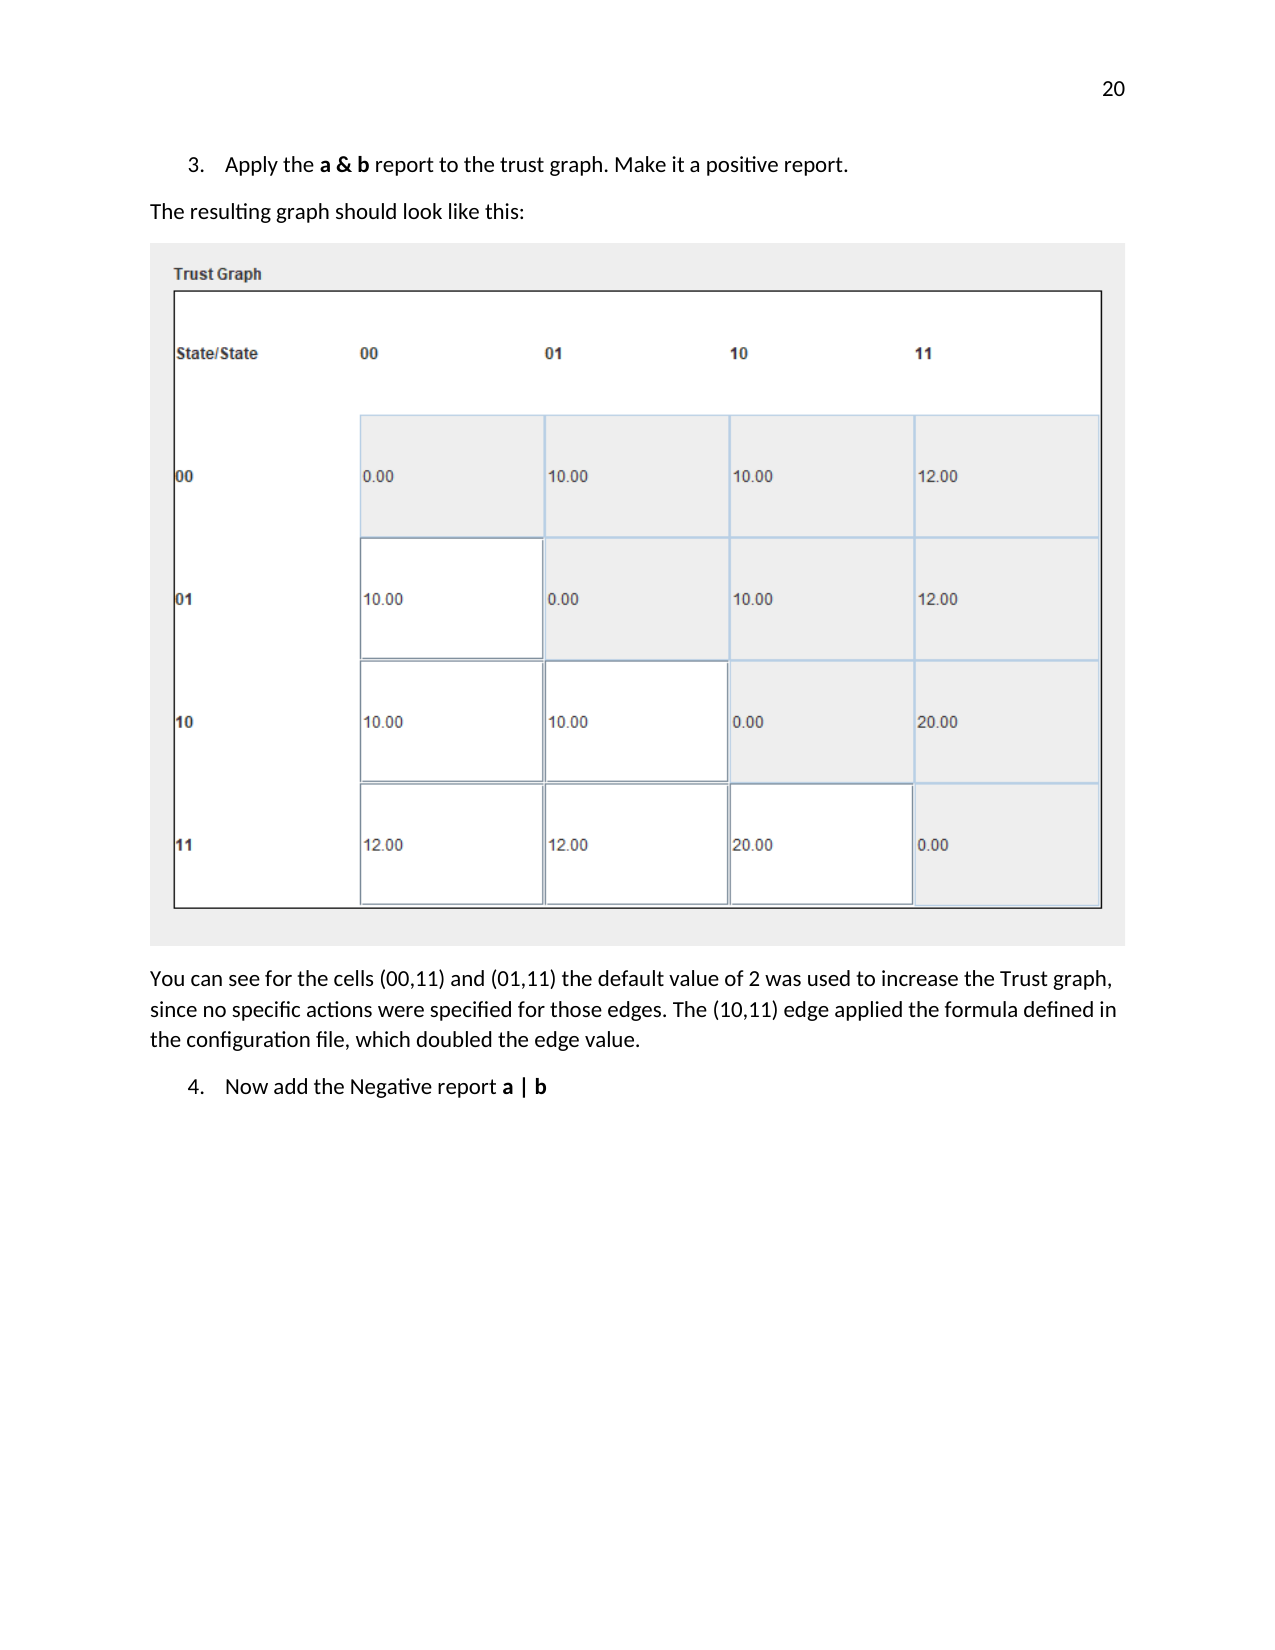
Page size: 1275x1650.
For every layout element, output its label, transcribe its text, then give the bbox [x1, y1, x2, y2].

text You can see for the cells (00,11) and (01,11) the default value of 2 was used to increase the Trust graph, since no specific actions were specified for those edges. The (10,11) edge applied the formula defined in the configuration file, which doubled the edge value. [150, 964, 1125, 1053]
list Now add the Negative report a | b [187, 1072, 1125, 1100]
picture [150, 243, 1125, 946]
list Apply the a & b report to the trust graph. Make it a positive report. [187, 150, 1125, 178]
text The resulting graph should look like this: [150, 197, 1125, 225]
